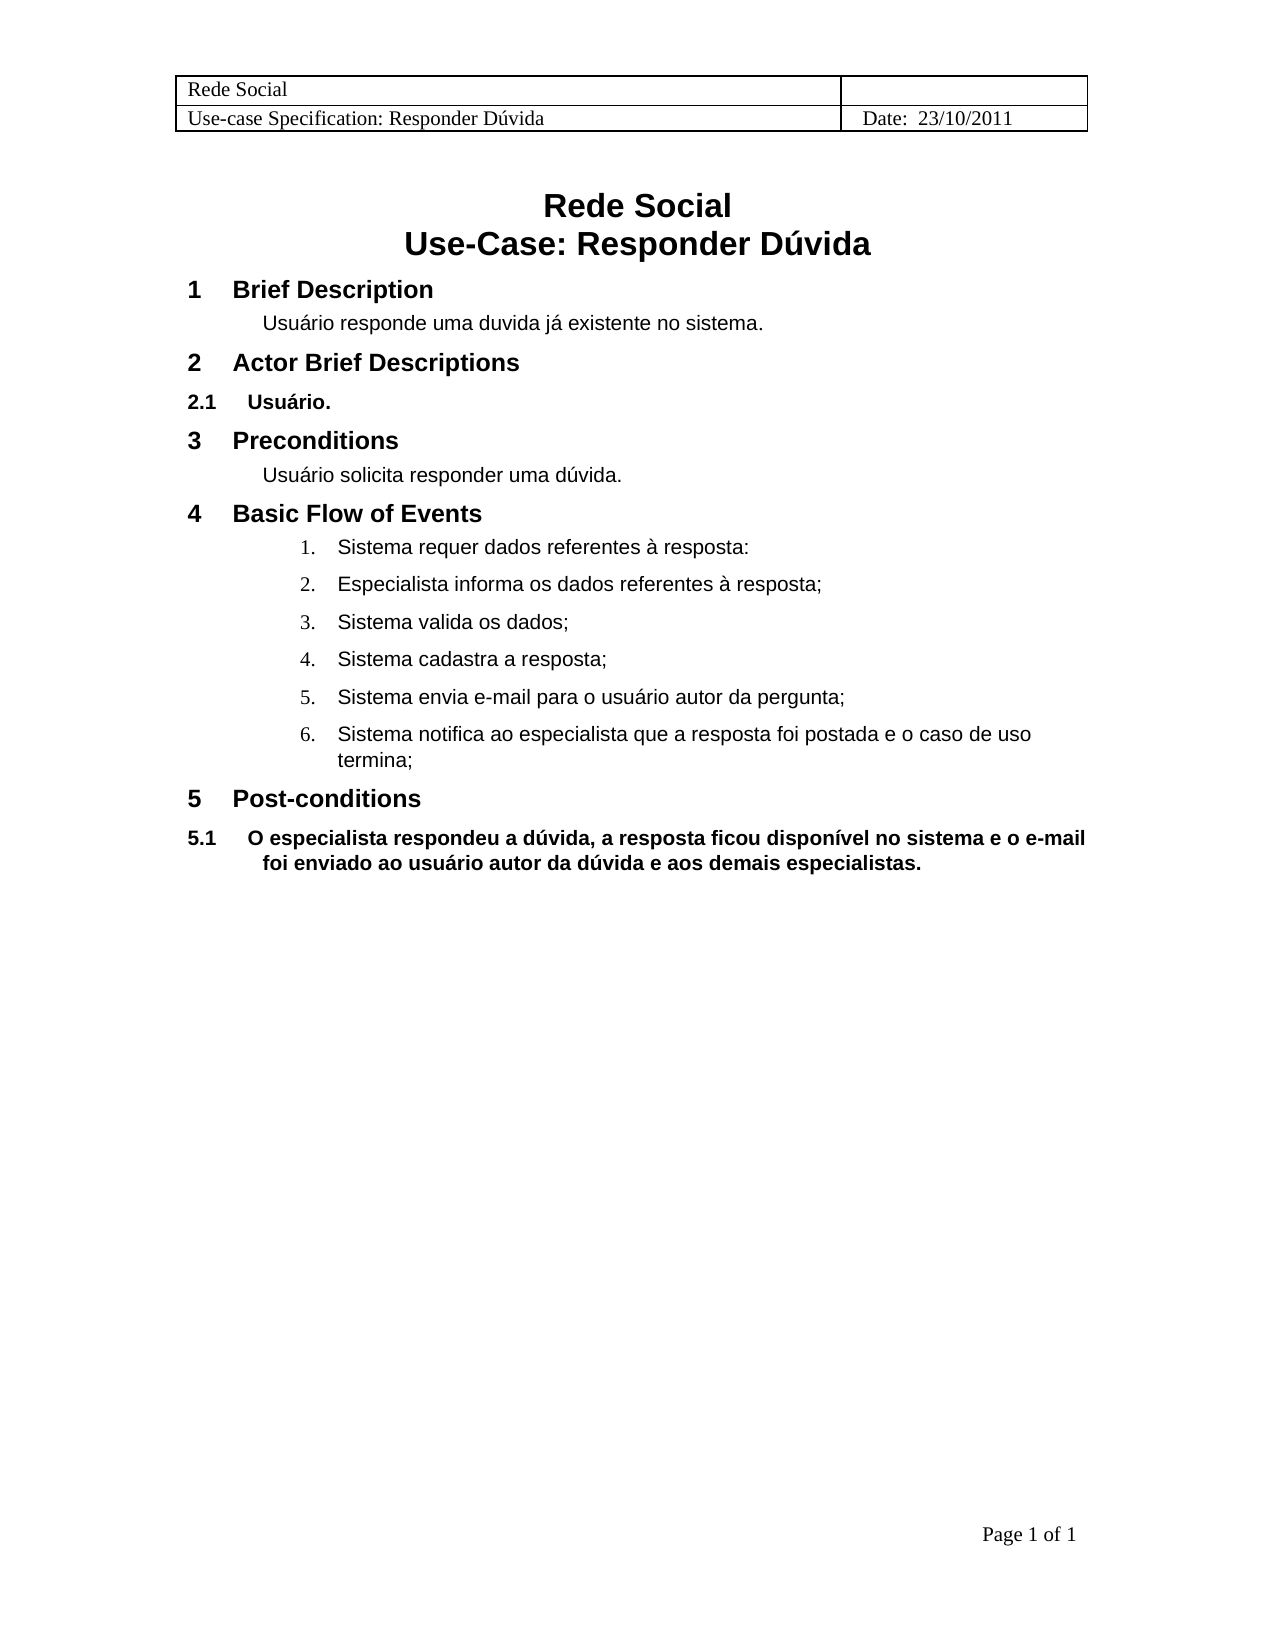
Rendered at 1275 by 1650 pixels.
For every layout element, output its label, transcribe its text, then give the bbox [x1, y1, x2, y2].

subtitle Preconditions [187, 426, 1087, 455]
text Usuário solicita responder uma dúvida. [262, 461, 1087, 486]
subtitle Actor Brief Descriptions [187, 348, 1087, 376]
list Sistema requer dados referentes à resposta: [300, 534, 1087, 559]
list Sistema valida os dados; [300, 609, 1087, 634]
subtitle Basic Flow of Events [187, 499, 1087, 528]
text Usuário responde uma duvida já existente no sistema. [262, 310, 1087, 335]
subtitle O especialista respondeu a dúvida, a resposta ficou disponível no sistema e o e-mail foi enviado ao usuário autor da dúvida e aos demais especialistas. [187, 825, 1087, 875]
list Sistema envia e-mail para o usuário autor da pergunta; [300, 684, 1087, 709]
list Sistema notifica ao especialista que a resposta foi postada e o caso de uso termina; [300, 721, 1087, 771]
subtitle Brief Description [187, 275, 1087, 304]
subtitle Usuário. [187, 389, 1087, 414]
list Sistema cadastra a resposta; [300, 646, 1087, 671]
list Especialista informa os dados referentes à resposta; [300, 571, 1087, 596]
title Rede Social Use-Case: Responder Dúvida [187, 186, 1087, 263]
subtitle Post-conditions [187, 784, 1087, 813]
